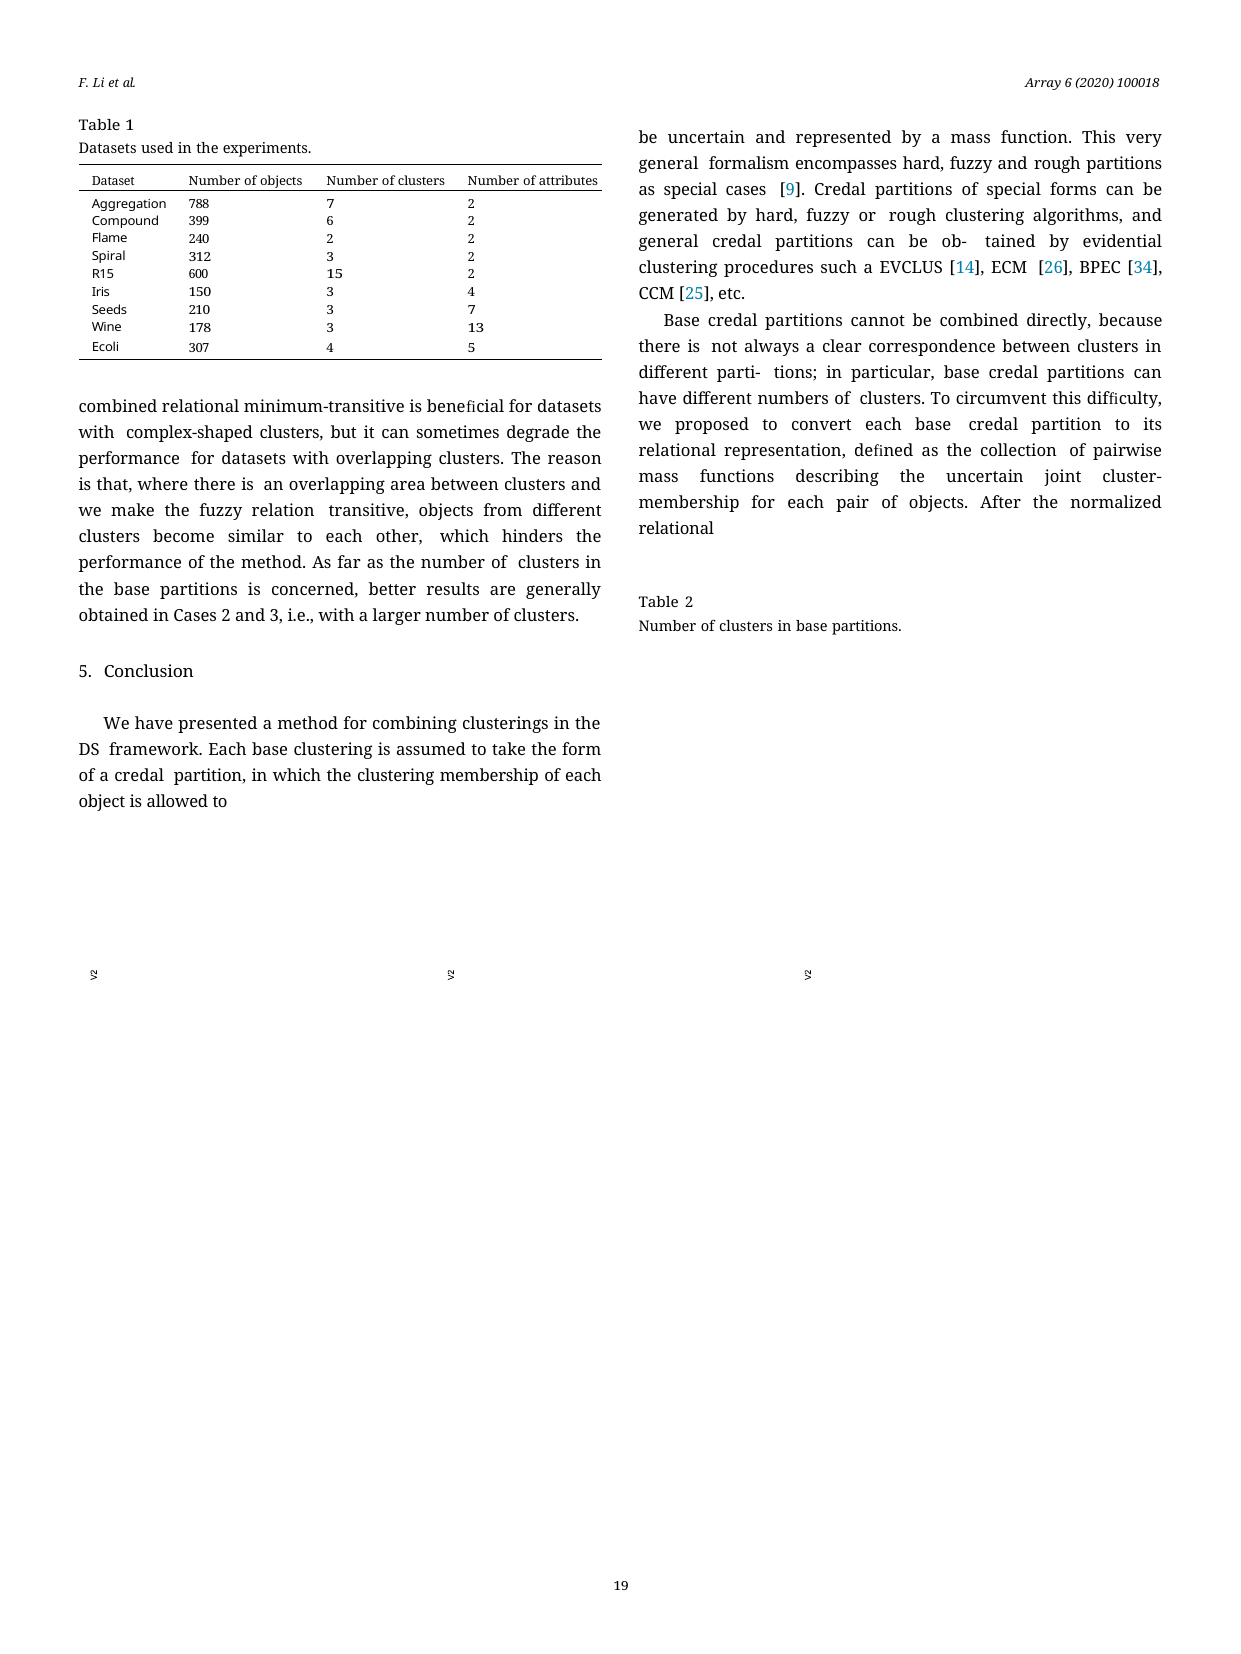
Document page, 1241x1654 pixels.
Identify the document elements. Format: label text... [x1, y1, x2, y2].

table_cell 2 [452, 191, 602, 212]
list Conclusion [78, 660, 606, 683]
table_cell Flame [79, 230, 173, 248]
text Number of clusters in base partitions. [638, 616, 1180, 635]
table_header Dataset [79, 165, 173, 190]
table_cell 2 [452, 213, 602, 230]
table_cell 312 [173, 248, 311, 266]
table_cell Iris [79, 284, 173, 302]
table_cell 399 [173, 213, 311, 230]
text be uncertain and represented by a mass function. This very general formalism encompasses hard, fuzzy and rough partitions as special cases [9]. Credal partitions of special forms can be generated by hard, fuzzy or rough clustering algorithms, and general credal partitions can be ob- tained by evidential clustering procedures such a EVCLUS [14], ECM [26], BPEC [34], CCM [25], etc. [638, 126, 1162, 305]
table_cell 13 [452, 319, 602, 337]
table_cell 2 [452, 230, 602, 248]
table_cell 4 [452, 284, 602, 302]
picture [1142, 261, 1149, 270]
table_cell 7 [452, 302, 602, 319]
table_cell Compound [79, 213, 173, 230]
table_cell 2 [452, 248, 602, 266]
table_cell 178 [173, 319, 311, 337]
table_cell 240 [173, 230, 311, 248]
table_cell 15 [311, 266, 452, 284]
text Datasets used in the experiments. [78, 138, 606, 157]
table_cell 4 [311, 337, 452, 359]
table_cell Aggregation [79, 191, 173, 212]
table_header Number of objects [173, 165, 311, 190]
text Table 1 [78, 114, 606, 134]
picture [695, 287, 702, 293]
table_cell 150 [173, 284, 311, 302]
table_header Number of attributes [452, 165, 602, 190]
text Base credal partitions cannot be combined directly, because there is not always a clear correspondence between clusters in different parti- tions; in particular, base credal partitions can have different numbers of clusters. To circumvent this difficulty, we proposed to convert each base credal partition to its relational representation, defined as the collection of pairwise mass functions describing the uncertain joint cluster- membership for each pair of objects. After the normalized relational [638, 308, 1162, 539]
table_cell 788 [173, 191, 311, 212]
text We have presented a method for combining clusterings in the DS framework. Each base clustering is assumed to take the form of a credal partition, in which the clustering membership of each object is allowed to [78, 711, 602, 812]
table_cell Wine [79, 319, 173, 337]
table_cell 2 [311, 230, 452, 248]
table_cell 7 [311, 191, 452, 212]
picture [965, 262, 970, 270]
table_cell Spiral [79, 248, 173, 266]
table_cell Seeds [79, 302, 173, 319]
table_cell 6 [311, 213, 452, 230]
table_cell 3 [311, 319, 452, 337]
table_cell 3 [311, 248, 452, 266]
table_cell 3 [311, 284, 452, 302]
table_cell 600 [173, 266, 311, 284]
text combined relational minimum-transitive is beneficial for datasets with complex-shaped clusters, but it can sometimes degrade the performance for datasets with overlapping clusters. The reason is that, where there is an overlapping area between clusters and we make the fuzzy relation transitive, objects from different clusters become similar to each other, which hinders the performance of the method. As far as the number of clusters in the base partitions is concerned, better results are generally obtained in Cases 2 and 3, i.e., with a larger number of clusters. [78, 395, 602, 626]
table_cell Ecoli [79, 337, 173, 359]
table_cell 2 [452, 266, 602, 284]
table_cell 5 [452, 337, 602, 359]
text Table 2 [638, 592, 1180, 612]
table_cell 210 [173, 302, 311, 319]
table_cell 307 [173, 337, 311, 359]
table_header Number of clusters [311, 165, 452, 190]
table_cell R15 [79, 266, 173, 284]
table_cell 3 [311, 302, 452, 319]
